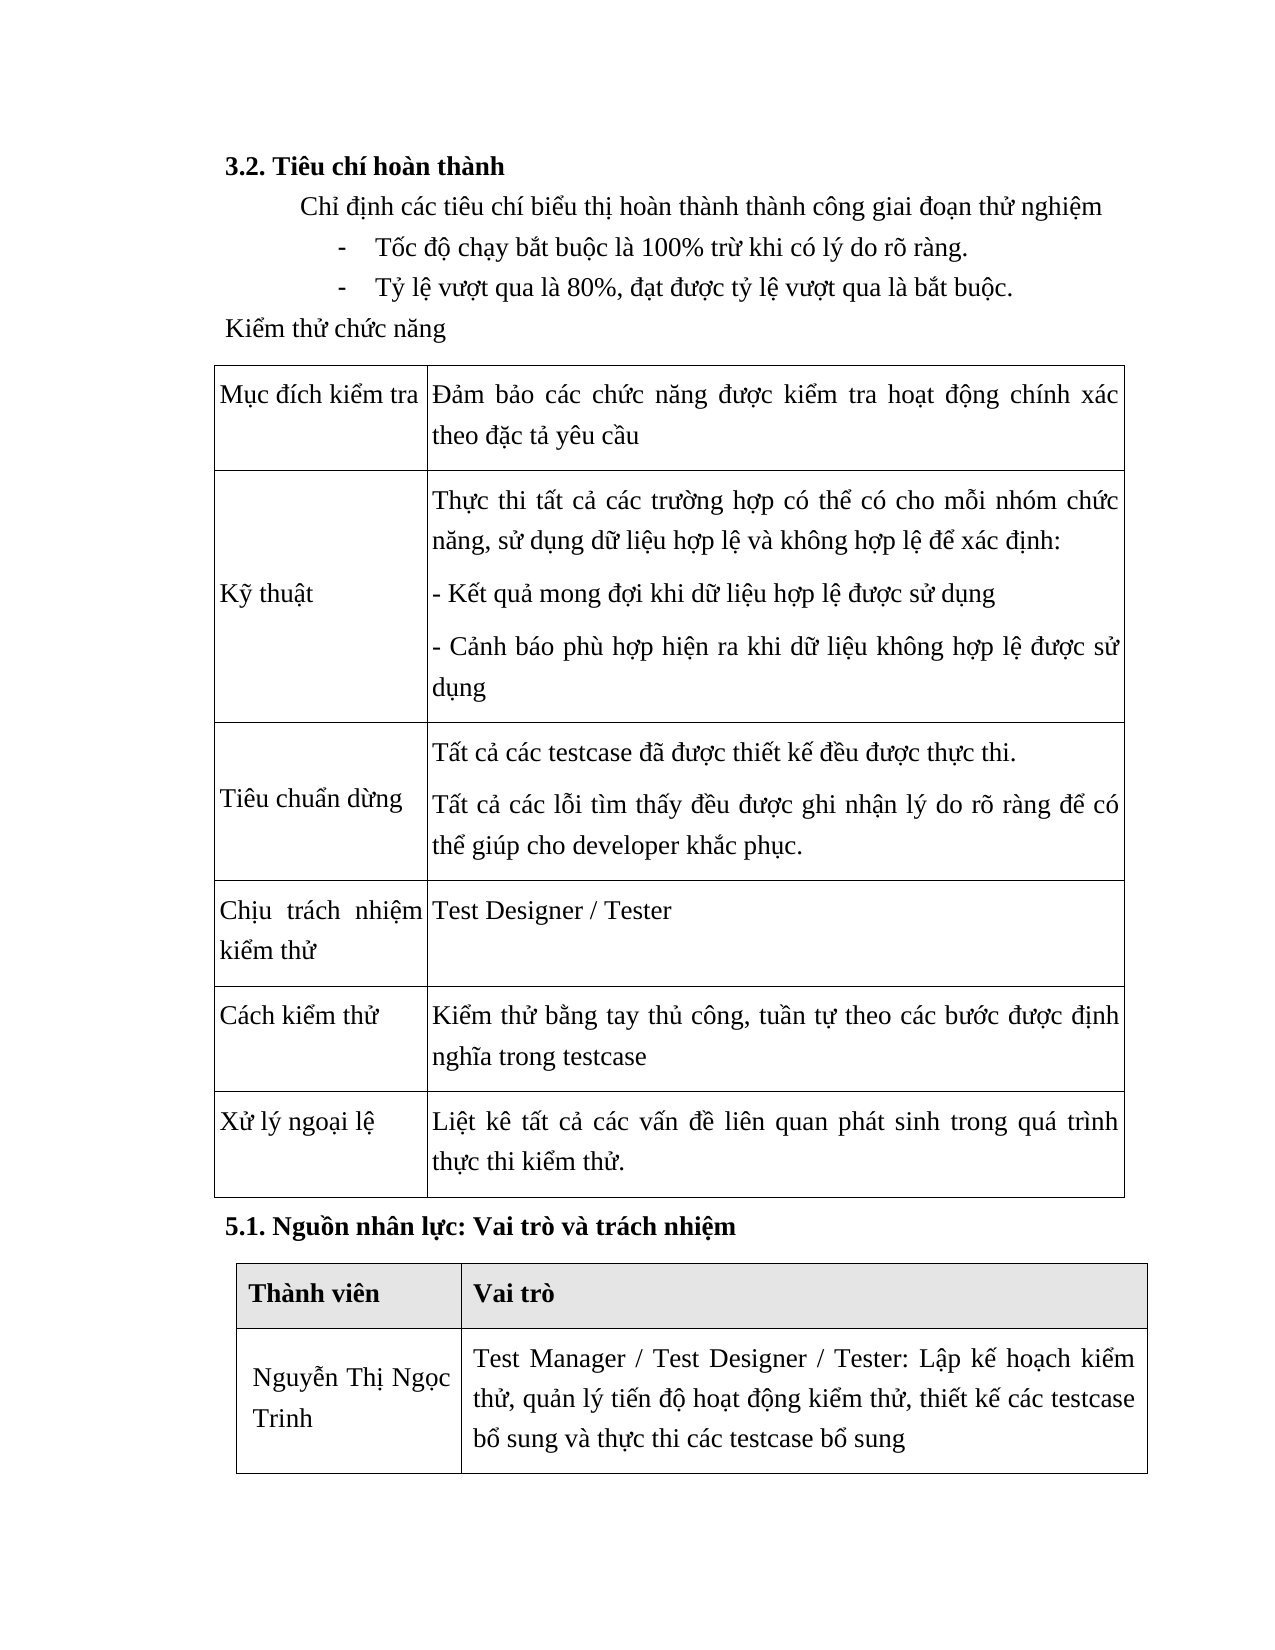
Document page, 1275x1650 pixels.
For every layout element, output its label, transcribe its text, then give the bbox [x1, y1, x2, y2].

table_cell Chịu trách nhiệm kiểm thử [215, 881, 427, 986]
list 5.1. Nguồn nhân lực: Vai trò và trách nhiệm [225, 1210, 1125, 1241]
table_header Vai trò [462, 1264, 1147, 1328]
list Chỉ định các tiêu chí biểu thị hoàn thành thành công giai đoạn thử nghiệm [225, 190, 1125, 222]
table_cell Thực thi tất cả các trường hợp có thể có cho mỗi nhóm chức năng, sử dụng dữ liệu hợp lệ và không hợp lệ để xác định: - Kết quả mong đợi khi dữ liệu hợp lệ được sử dụng - Cảnh báo phù hợp hiện ra khi dữ liệu không hợp lệ được sử dụng [428, 471, 1124, 722]
list Tốc độ chạy bắt buộc là 100% trừ khi có lý do rõ ràng. [337, 231, 1125, 262]
list Tỷ lệ vượt qua là 80%, đạt được tỷ lệ vượt qua là bắt buộc. [337, 271, 1125, 303]
table_cell Test Manager / Test Designer / Tester: Lập kế hoạch kiểm thử, quản lý tiến độ hoạt động kiểm thử, thiết kế các testcase bổ sung và thực thi các testcase bổ sung [462, 1329, 1147, 1473]
table_header Mục đích kiểm tra [215, 366, 427, 470]
table_cell Nguyễn Thị Ngọc Trinh [237, 1329, 461, 1473]
list 3.2. Tiêu chí hoàn thành [225, 150, 1125, 181]
table_cell Kỹ thuật [215, 471, 427, 722]
table_cell Tất cả các testcase đã được thiết kế đều được thực thi. Tất cả các lỗi tìm thấy đều được ghi nhận lý do rõ ràng để có thể giúp cho developer khắc phục. [428, 723, 1124, 880]
table_cell Tiêu chuẩn dừng [215, 723, 427, 880]
table_cell Kiểm thử bằng tay thủ công, tuần tự theo các bước được định nghĩa trong testcase [428, 987, 1124, 1091]
table_header Thành viên [237, 1264, 461, 1328]
table_cell Test Designer / Tester [428, 881, 1124, 986]
list Kiểm thử chức năng [225, 312, 1125, 343]
table_cell Cách kiểm thử [215, 987, 427, 1091]
table_cell Xử lý ngoại lệ [215, 1092, 427, 1197]
table_header Đảm bảo các chức năng được kiểm tra hoạt động chính xác theo đặc tả yêu cầu [428, 366, 1124, 470]
table_cell Liệt kê tất cả các vấn đề liên quan phát sinh trong quá trình thực thi kiểm thử. [428, 1092, 1124, 1197]
